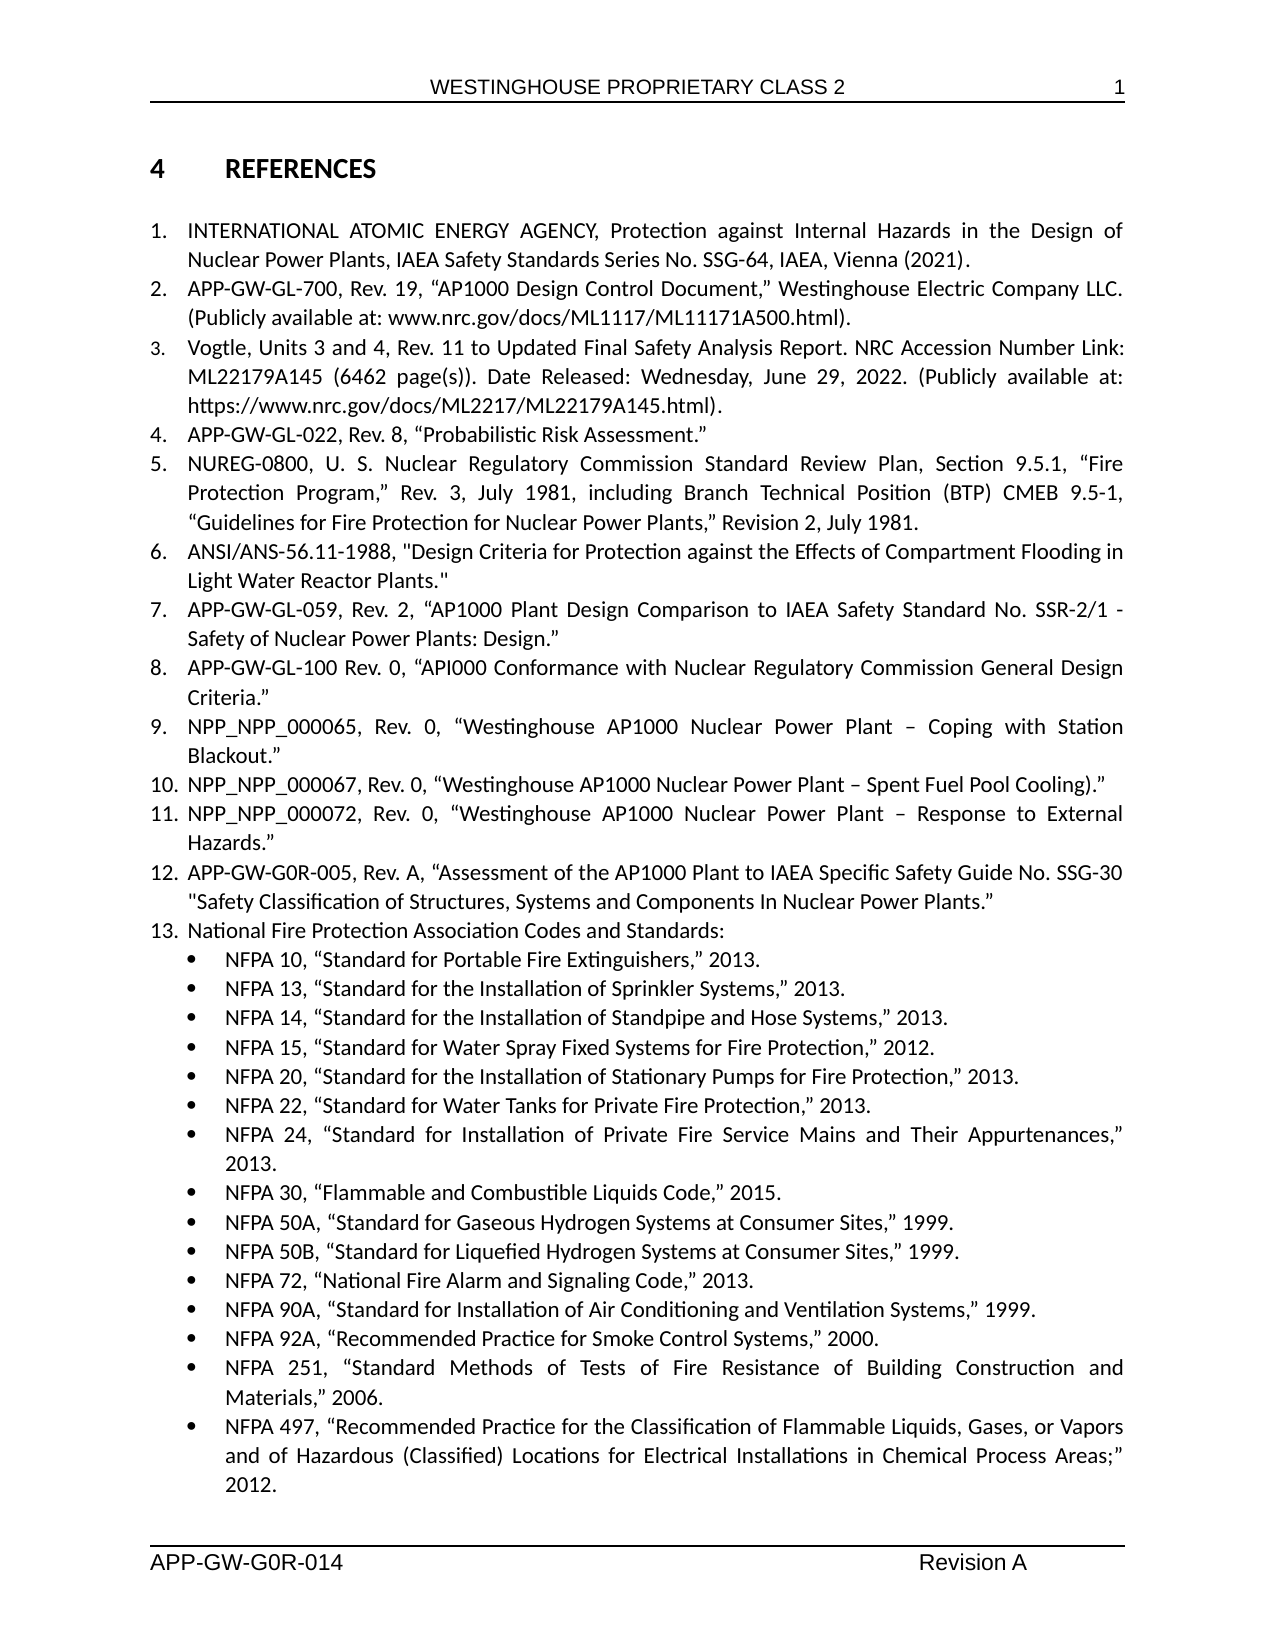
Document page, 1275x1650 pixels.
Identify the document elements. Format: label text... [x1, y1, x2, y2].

list NFPA 497, “Recommended Practice for the Classification of Flammable Liquids, Gases, or Vapors and of Hazardous (Classified) Locations for Electrical Installations in Chemical Process Areas;” 2012. [187, 1411, 1125, 1498]
list NFPA 92A, “Recommended Practice for Smoke Control Systems,” 2000. [187, 1323, 1125, 1352]
list NFPA 50B, “Standard for Liquefied Hydrogen Systems at Consumer Sites,” 1999. [187, 1236, 1125, 1265]
list NFPA 251, “Standard Methods of Tests of Fire Resistance of Building Construction and Materials,” 2006. [187, 1352, 1125, 1411]
list INTERNATIONAL ATOMIC ENERGY AGENCY, Protection against Internal Hazards in the Design of Nuclear Power Plants, IAEA Safety Standards Series No. SSG-64, IAEA, Vienna (2021). [150, 215, 1125, 273]
list NFPA 90A, “Standard for Installation of Air Conditioning and Ventilation Systems,” 1999. [187, 1294, 1125, 1323]
subtitle REFERENCES [150, 150, 1125, 186]
list NFPA 10, “Standard for Portable Fire Extinguishers,” 2013. [187, 944, 1125, 973]
list APP-GW-G0R-005, Rev. A, “Assessment of the AP1000 Plant to IAEA Specific Safety Guide No. SSG-30 "Safety Classification of Structures, Systems and Components In Nuclear Power Plants.” [150, 856, 1125, 915]
list NFPA 14, “Standard for the Installation of Standpipe and Hose Systems,” 2013. [187, 1002, 1125, 1031]
list NFPA 13, “Standard for the Installation of Sprinkler Systems,” 2013. [187, 973, 1125, 1002]
list NFPA 15, “Standard for Water Spray Fixed Systems for Fire Protection,” 2012. [187, 1031, 1125, 1061]
list NFPA 72, “National Fire Alarm and Signaling Code,” 2013. [187, 1265, 1125, 1294]
list APP-GW-GL-100 Rev. 0, “API000 Conformance with Nuclear Regulatory Commission General Design Criteria.” [150, 652, 1125, 711]
list ANSI/ANS-56.11-1988, "Design Criteria for Protection against the Effects of Compartment Flooding in Light Water Reactor Plants." [150, 536, 1125, 594]
list NFPA 50A, “Standard for Gaseous Hydrogen Systems at Consumer Sites,” 1999. [187, 1206, 1125, 1236]
list National Fire Protection Association Codes and Standards: [150, 915, 1125, 944]
list APP-GW-GL-022, Rev. 8, “Probabilistic Risk Assessment.” [150, 419, 1125, 448]
list NPP_NPP_000067, Rev. 0, “Westinghouse AP1000 Nuclear Power Plant – Spent Fuel Pool Cooling).” [150, 769, 1125, 798]
list APP-GW-GL-059, Rev. 2, “AP1000 Plant Design Comparison to IAEA Safety Standard No. SSR-2/1 - Safety of Nuclear Power Plants: Design.” [150, 594, 1125, 652]
list NPP_NPP_000072, Rev. 0, “Westinghouse AP1000 Nuclear Power Plant – Response to External Hazards.” [150, 798, 1125, 856]
list NPP_NPP_000065, Rev. 0, “Westinghouse AP1000 Nuclear Power Plant – Coping with Station Blackout.” [150, 711, 1125, 769]
list NUREG-0800, U. S. Nuclear Regulatory Commission Standard Review Plan, Section 9.5.1, “Fire Protection Program,” Rev. 3, July 1981, including Branch Technical Position (BTP) CMEB 9.5-1, “Guidelines for Fire Protection for Nuclear Power Plants,” Revision 2, July 1981. [150, 448, 1125, 536]
list APP-GW-GL-700, Rev. 19, “AP1000 Design Control Document,” Westinghouse Electric Company LLC. (Publicly available at: www.nrc.gov/docs/ML1117/ML11171A500.html). [150, 273, 1125, 331]
list Vogtle, Units 3 and 4, Rev. 11 to Updated Final Safety Analysis Report. NRC Accession Number Link: ML22179A145 (6462 page(s)). Date Released: Wednesday, June 29, 2022. (Publicly available at: https://www.nrc.gov/docs/ML2217/ML22179A145.html). [150, 331, 1125, 419]
list NFPA 30, “Flammable and Combustible Liquids Code,” 2015. [187, 1177, 1125, 1206]
list NFPA 24, “Standard for Installation of Private Fire Service Mains and Their Appurtenances,” 2013. [187, 1119, 1125, 1177]
list NFPA 22, “Standard for Water Tanks for Private Fire Protection,” 2013. [187, 1090, 1125, 1119]
list NFPA 20, “Standard for the Installation of Stationary Pumps for Fire Protection,” 2013. [187, 1061, 1125, 1090]
